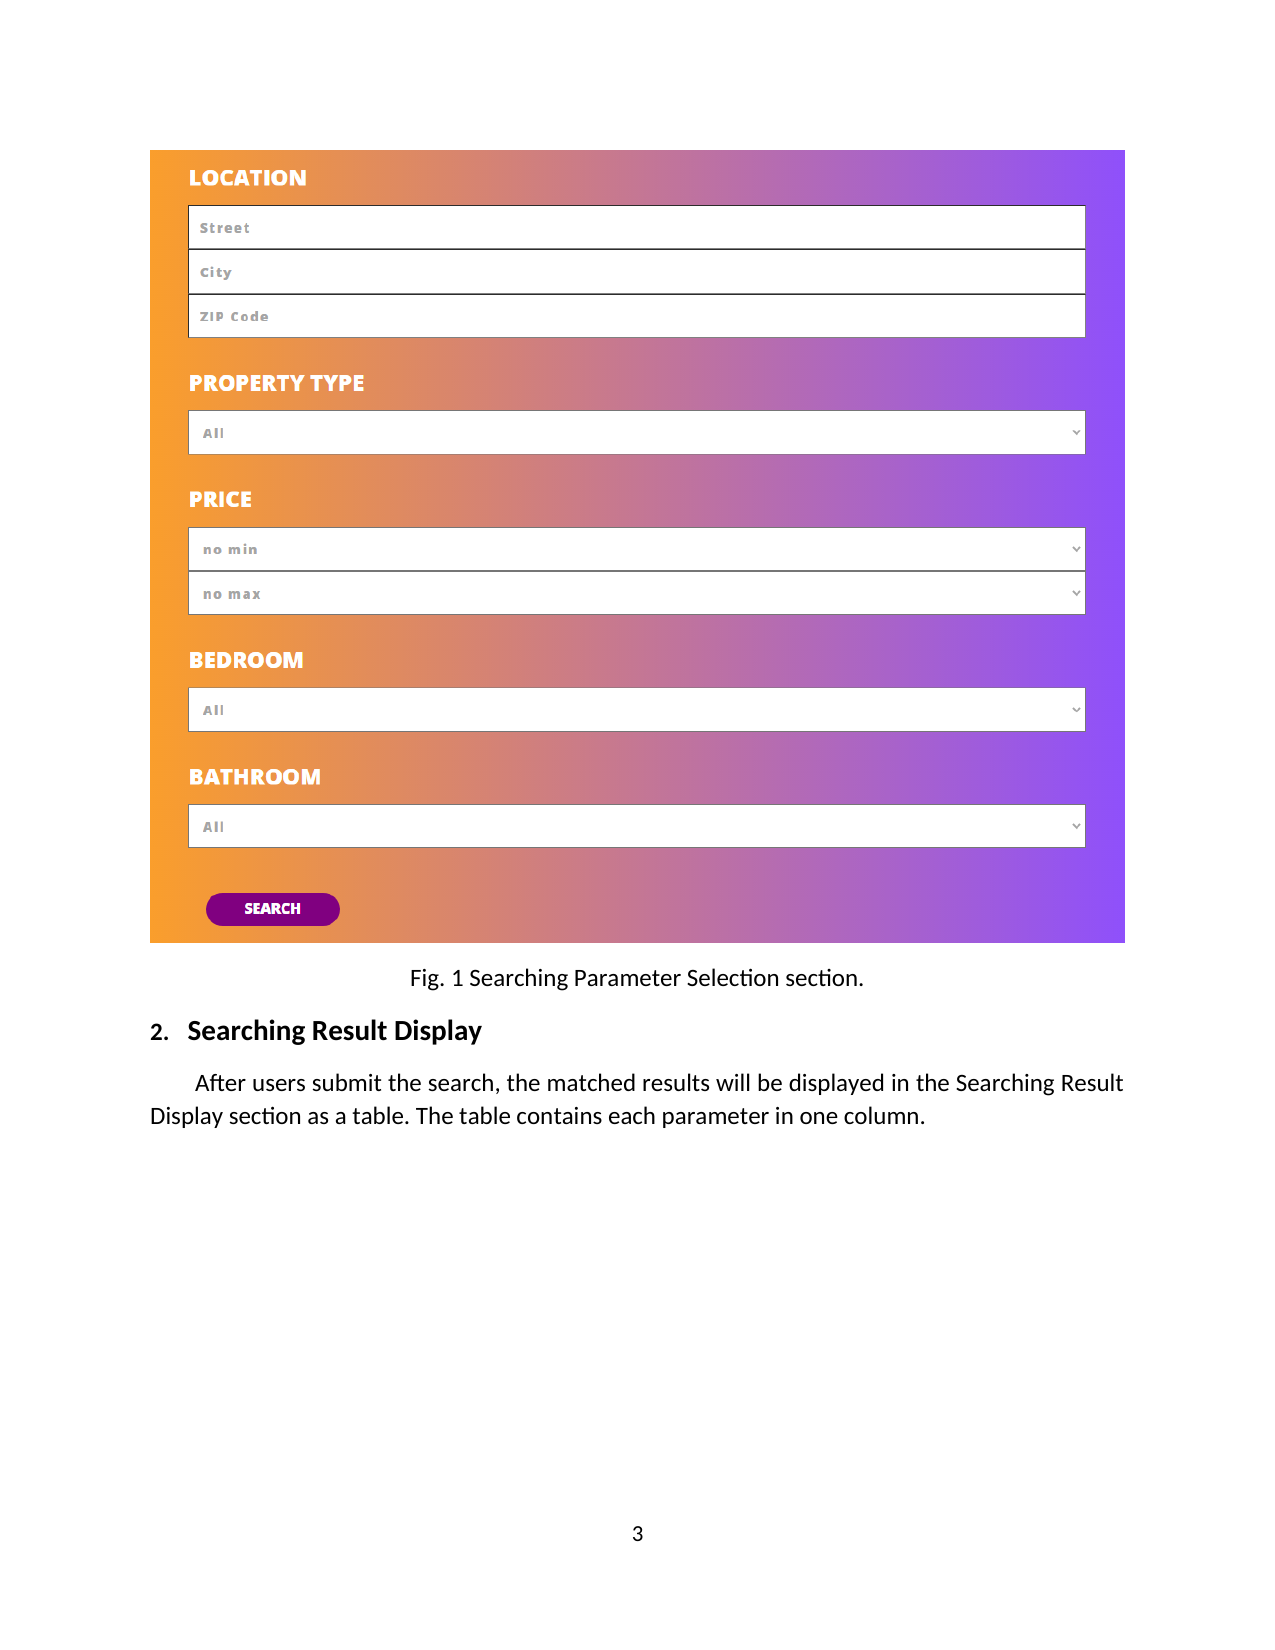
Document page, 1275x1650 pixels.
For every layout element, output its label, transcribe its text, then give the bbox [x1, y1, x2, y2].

picture [150, 150, 1125, 944]
text After users submit the search, the matched results will be displayed in the Searching Result Display section as a table. The table contains each parameter in one column. [150, 1067, 1125, 1130]
list Searching Result Display [150, 1012, 1125, 1047]
text Fig. 1 Searching Parameter Selection section. [150, 962, 1125, 993]
